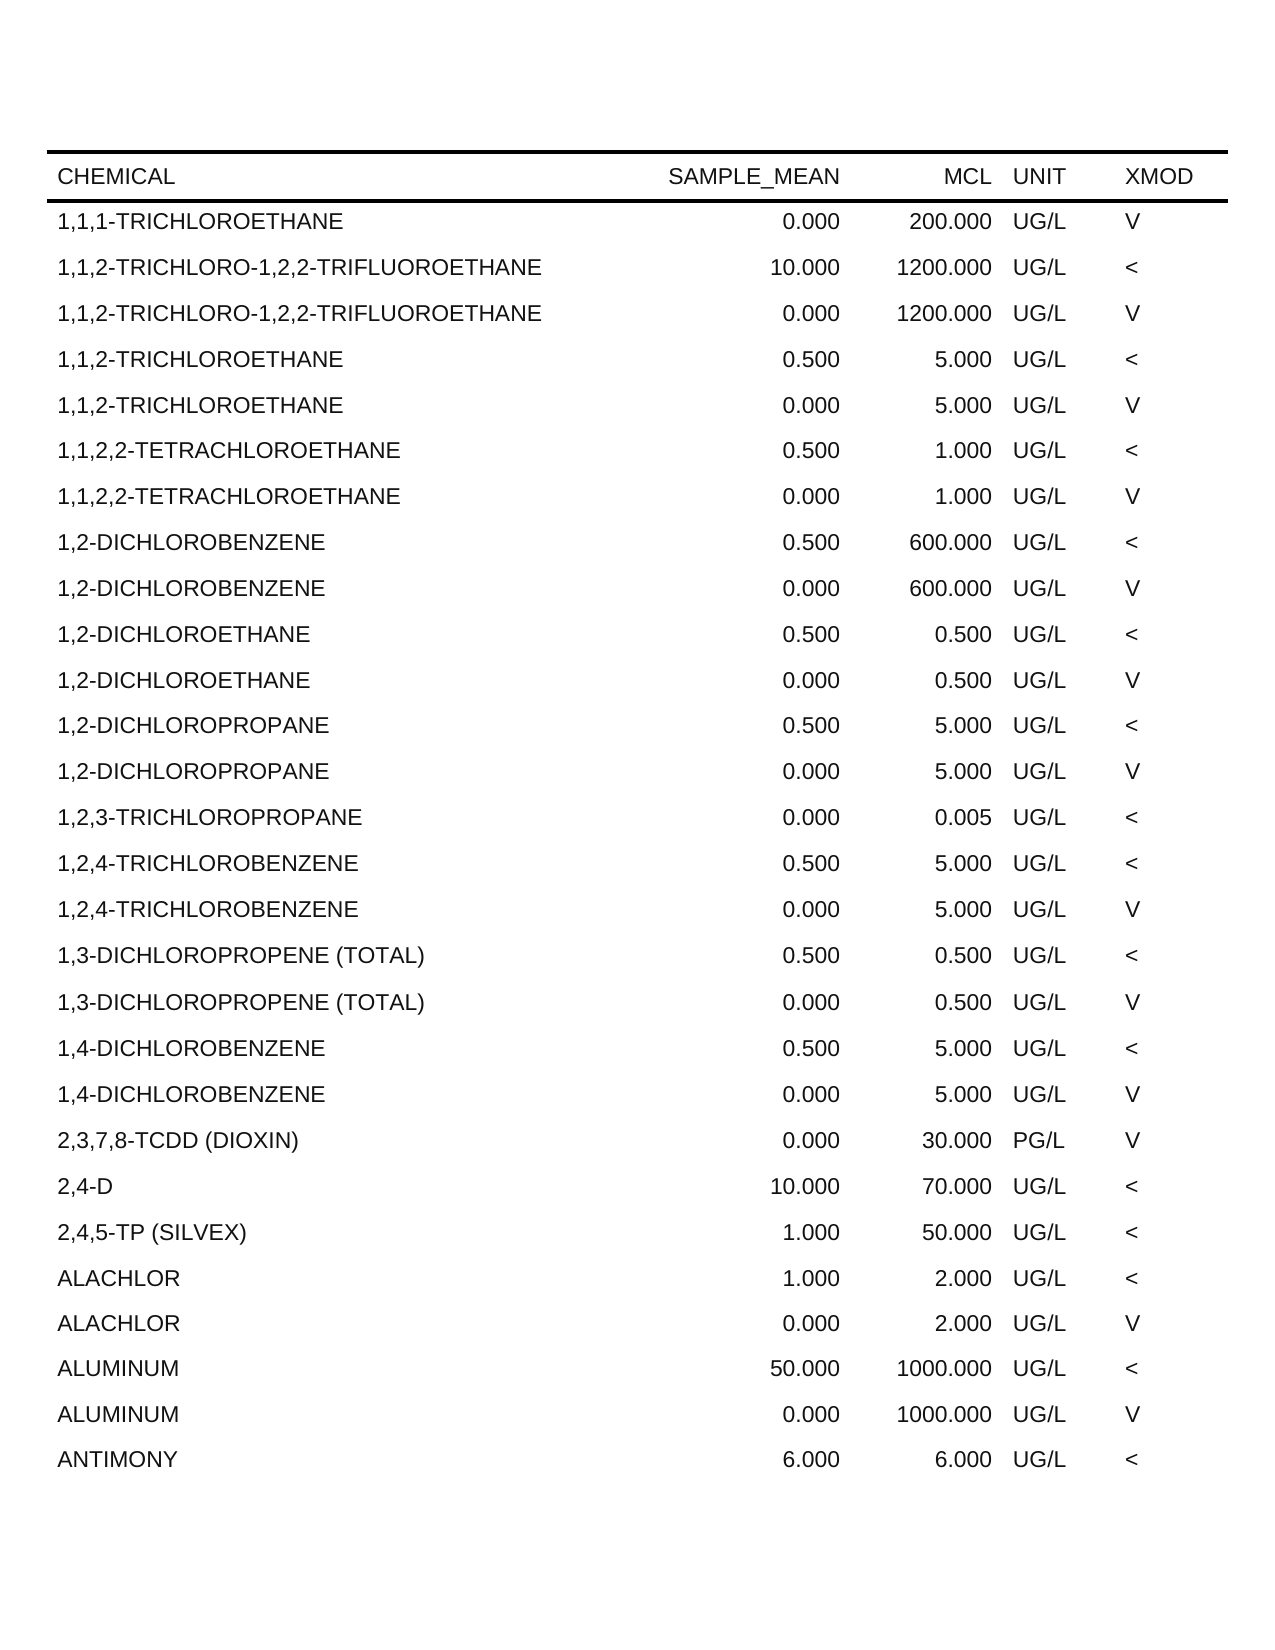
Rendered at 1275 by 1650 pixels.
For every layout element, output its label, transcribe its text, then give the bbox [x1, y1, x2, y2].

table_cell UG/L [1002, 336, 1114, 382]
table_cell 0.000 [638, 979, 850, 1025]
table_cell UG/L [1002, 886, 1114, 932]
table_cell UG/L [1002, 1391, 1114, 1436]
table_cell < [1114, 1163, 1228, 1209]
table_cell 1,1,2-TRICHLORO-1,2,2-TRIFLUOROETHANE [47, 290, 638, 336]
table_cell 600.000 [850, 519, 1002, 565]
table_cell ALUMINUM [47, 1391, 638, 1436]
table_cell 1,1,2-TRICHLOROETHANE [47, 382, 638, 428]
table_cell V [1114, 203, 1228, 244]
table_cell UG/L [1002, 203, 1114, 244]
table_cell 0.000 [638, 886, 850, 932]
table_cell V [1114, 474, 1228, 519]
table_cell 0.000 [638, 565, 850, 611]
table_cell < [1114, 428, 1228, 473]
table_cell 1,2-DICHLOROBENZENE [47, 519, 638, 565]
table_cell V [1114, 1391, 1228, 1436]
table_cell 2,4,5-TP (SILVEX) [47, 1209, 638, 1256]
table_cell UG/L [1002, 1163, 1114, 1209]
table_cell 1,2-DICHLOROETHANE [47, 657, 638, 703]
table_cell 0.000 [638, 1117, 850, 1163]
table_header XMOD [1114, 154, 1228, 198]
table_cell < [1114, 840, 1228, 886]
table_cell ANTIMONY [47, 1436, 638, 1482]
table_cell 10.000 [638, 1163, 850, 1209]
table_cell 1.000 [638, 1209, 850, 1256]
table_cell 1.000 [850, 474, 1002, 519]
table_cell 1.000 [638, 1256, 850, 1301]
table_cell 0.000 [638, 794, 850, 840]
table_cell V [1114, 290, 1228, 336]
table_cell UG/L [1002, 703, 1114, 748]
table_cell 1,1,2,2-TETRACHLOROETHANE [47, 474, 638, 519]
table_cell 0.500 [638, 611, 850, 657]
table_cell ALUMINUM [47, 1346, 638, 1391]
table_cell 0.500 [638, 336, 850, 382]
table_cell V [1114, 565, 1228, 611]
table_cell < [1114, 794, 1228, 840]
table_cell 10.000 [638, 244, 850, 290]
table_cell 0.500 [638, 428, 850, 473]
table_cell 0.000 [638, 1391, 850, 1436]
table_cell UG/L [1002, 1301, 1114, 1346]
table_cell 1,4-DICHLOROBENZENE [47, 1071, 638, 1117]
table_cell 50.000 [638, 1346, 850, 1391]
table_cell 5.000 [850, 840, 1002, 886]
table_cell 1,2-DICHLOROETHANE [47, 611, 638, 657]
table_cell V [1114, 1117, 1228, 1163]
table_cell UG/L [1002, 840, 1114, 886]
table_cell 5.000 [850, 703, 1002, 748]
table_cell V [1114, 749, 1228, 794]
table_cell 0.000 [638, 1301, 850, 1346]
table_cell < [1114, 703, 1228, 748]
table_cell V [1114, 886, 1228, 932]
table_header CHEMICAL [47, 154, 638, 198]
table_cell 1000.000 [850, 1346, 1002, 1391]
table_cell UG/L [1002, 428, 1114, 473]
table_cell 5.000 [850, 1071, 1002, 1117]
table_cell 1200.000 [850, 290, 1002, 336]
table_cell 0.000 [638, 474, 850, 519]
table_cell V [1114, 1071, 1228, 1117]
table_cell UG/L [1002, 749, 1114, 794]
table_cell UG/L [1002, 979, 1114, 1025]
table_cell 2.000 [850, 1256, 1002, 1301]
table_cell 0.000 [638, 290, 850, 336]
table_cell UG/L [1002, 657, 1114, 703]
table_cell UG/L [1002, 519, 1114, 565]
table_cell < [1114, 1256, 1228, 1301]
table_cell < [1114, 1209, 1228, 1256]
table_cell 0.000 [638, 382, 850, 428]
table_cell 1,4-DICHLOROBENZENE [47, 1025, 638, 1071]
table_cell < [1114, 932, 1228, 978]
table_cell 0.500 [850, 657, 1002, 703]
table_cell ALACHLOR [47, 1301, 638, 1346]
table_cell ALACHLOR [47, 1256, 638, 1301]
table_cell 0.000 [638, 203, 850, 244]
table_cell 1,2,3-TRICHLOROPROPANE [47, 794, 638, 840]
table_cell 0.500 [638, 703, 850, 748]
table_cell 1200.000 [850, 244, 1002, 290]
table_cell 5.000 [850, 1025, 1002, 1071]
table_cell 50.000 [850, 1209, 1002, 1256]
table_cell < [1114, 336, 1228, 382]
table_cell 30.000 [850, 1117, 1002, 1163]
table_cell V [1114, 1301, 1228, 1346]
table_cell UG/L [1002, 611, 1114, 657]
table_cell < [1114, 244, 1228, 290]
table_header SAMPLE_MEAN [638, 154, 850, 198]
table_cell UG/L [1002, 1209, 1114, 1256]
table_cell UG/L [1002, 1025, 1114, 1071]
table_cell 0.500 [850, 979, 1002, 1025]
table_cell V [1114, 382, 1228, 428]
table_cell 0.500 [850, 932, 1002, 978]
table_cell 1,2-DICHLOROPROPANE [47, 749, 638, 794]
table_cell UG/L [1002, 1256, 1114, 1301]
table_cell PG/L [1002, 1117, 1114, 1163]
table_cell 1,2-DICHLOROPROPANE [47, 703, 638, 748]
table_cell 600.000 [850, 565, 1002, 611]
table_cell V [1114, 657, 1228, 703]
table_cell 1,1,2-TRICHLORO-1,2,2-TRIFLUOROETHANE [47, 244, 638, 290]
table_cell 1,2-DICHLOROBENZENE [47, 565, 638, 611]
table_cell 5.000 [850, 886, 1002, 932]
table_cell UG/L [1002, 932, 1114, 978]
table_cell UG/L [1002, 290, 1114, 336]
table_cell 0.500 [638, 932, 850, 978]
table_cell < [1114, 1346, 1228, 1391]
table_cell UG/L [1002, 1436, 1114, 1482]
table_cell 5.000 [850, 336, 1002, 382]
table_cell 1,1,2-TRICHLOROETHANE [47, 336, 638, 382]
table_cell UG/L [1002, 1071, 1114, 1117]
table_cell UG/L [1002, 474, 1114, 519]
table_cell UG/L [1002, 382, 1114, 428]
table_header MCL [850, 154, 1002, 198]
table_cell 0.500 [638, 519, 850, 565]
table_cell 1,3-DICHLOROPROPENE (TOTAL) [47, 932, 638, 978]
table_cell UG/L [1002, 244, 1114, 290]
table_cell 1,3-DICHLOROPROPENE (TOTAL) [47, 979, 638, 1025]
table_cell UG/L [1002, 794, 1114, 840]
table_cell 1.000 [850, 428, 1002, 473]
table_cell 0.000 [638, 657, 850, 703]
table_cell 6.000 [850, 1436, 1002, 1482]
table_cell 1,1,1-TRICHLOROETHANE [47, 203, 638, 244]
table_cell 0.500 [850, 611, 1002, 657]
table_cell 0.500 [638, 840, 850, 886]
table_cell 1,2,4-TRICHLOROBENZENE [47, 840, 638, 886]
table_cell 1000.000 [850, 1391, 1002, 1436]
table_cell 70.000 [850, 1163, 1002, 1209]
table_cell 1,2,4-TRICHLOROBENZENE [47, 886, 638, 932]
table_cell < [1114, 1436, 1228, 1482]
table_cell < [1114, 519, 1228, 565]
table_cell < [1114, 611, 1228, 657]
table_cell 0.005 [850, 794, 1002, 840]
table_cell 5.000 [850, 382, 1002, 428]
table_cell 1,1,2,2-TETRACHLOROETHANE [47, 428, 638, 473]
table_cell 2.000 [850, 1301, 1002, 1346]
table_cell V [1114, 979, 1228, 1025]
table_header UNIT [1002, 154, 1114, 198]
table_cell 2,3,7,8-TCDD (DIOXIN) [47, 1117, 638, 1163]
table_cell 0.500 [638, 1025, 850, 1071]
table_cell UG/L [1002, 1346, 1114, 1391]
table_cell 6.000 [638, 1436, 850, 1482]
table_cell 2,4-D [47, 1163, 638, 1209]
table_cell 200.000 [850, 203, 1002, 244]
table_cell 5.000 [850, 749, 1002, 794]
table_cell 0.000 [638, 749, 850, 794]
table_cell 0.000 [638, 1071, 850, 1117]
table_cell < [1114, 1025, 1228, 1071]
table_cell UG/L [1002, 565, 1114, 611]
